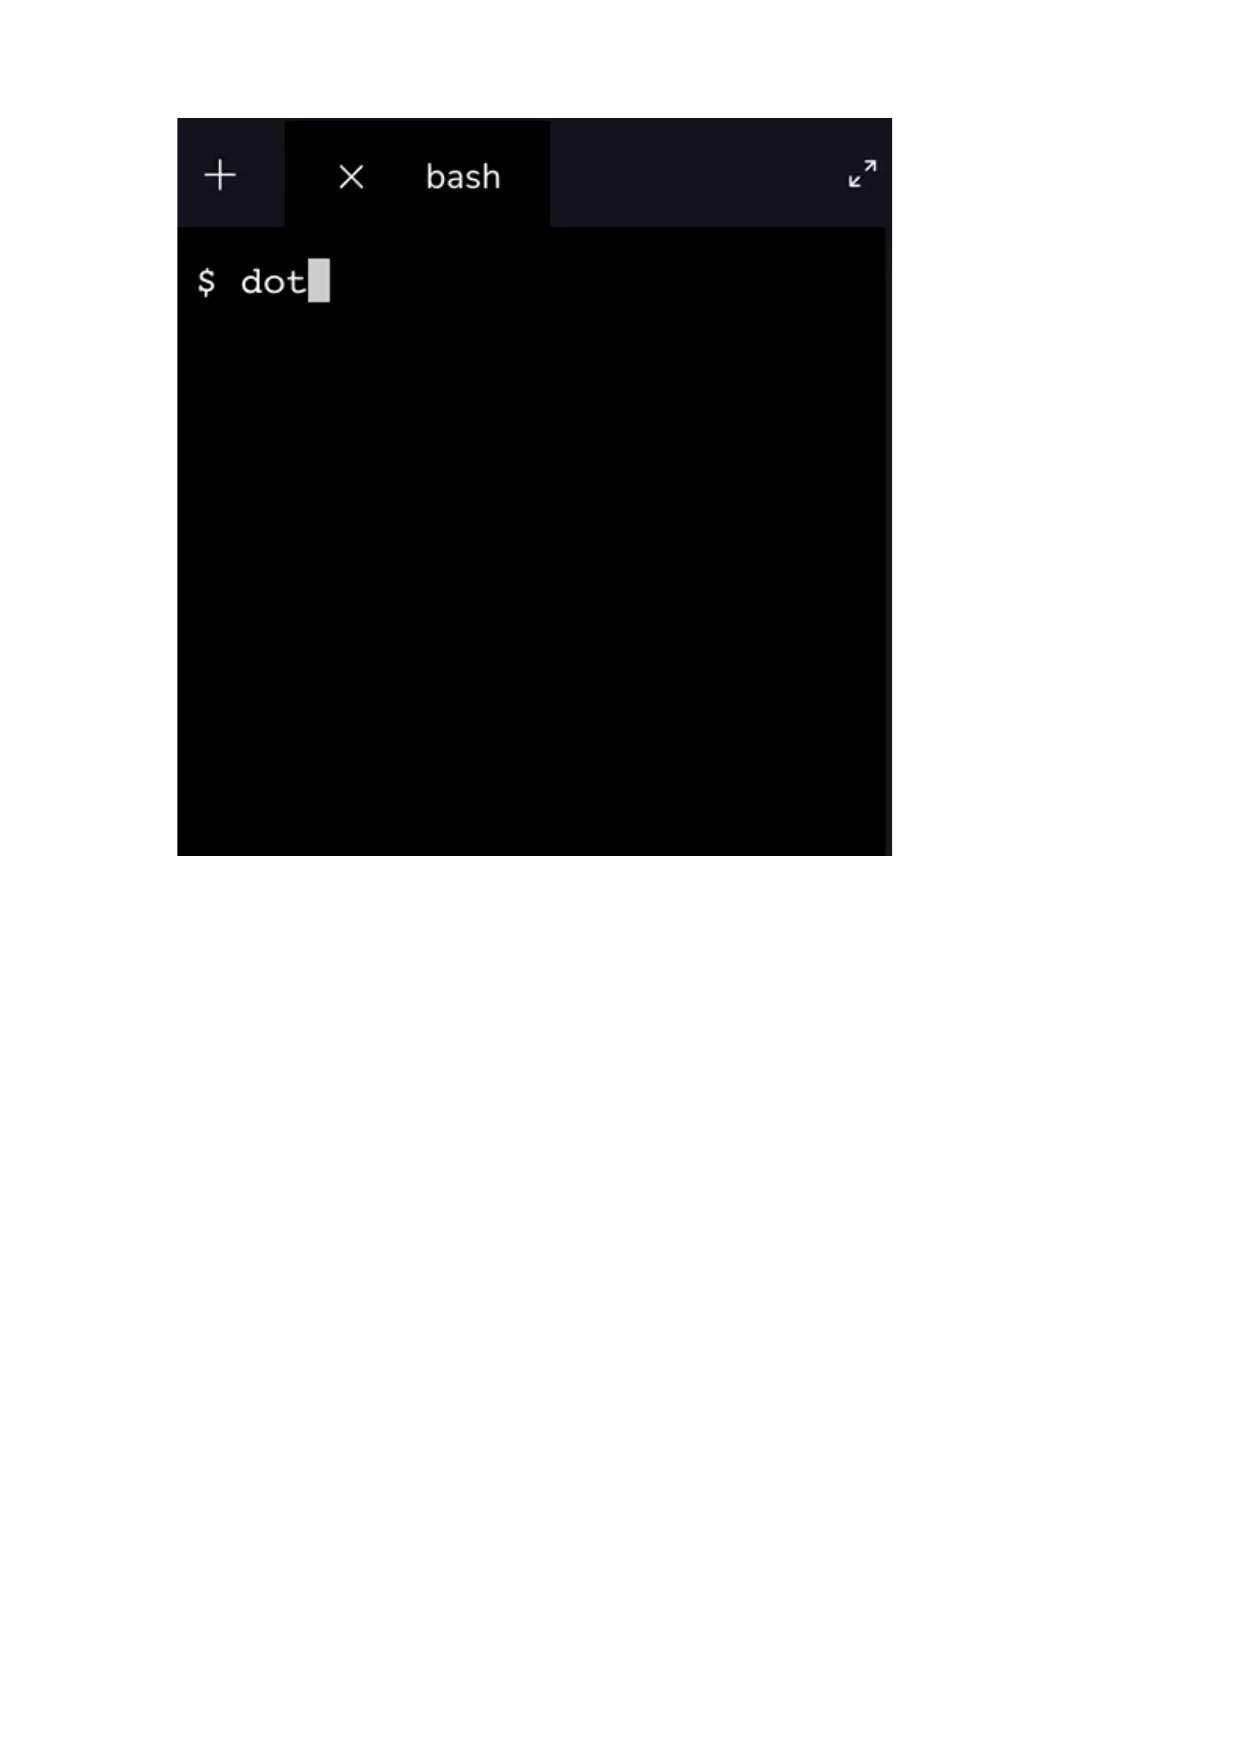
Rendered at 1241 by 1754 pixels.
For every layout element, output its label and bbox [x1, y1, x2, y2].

picture [177, 118, 893, 856]
